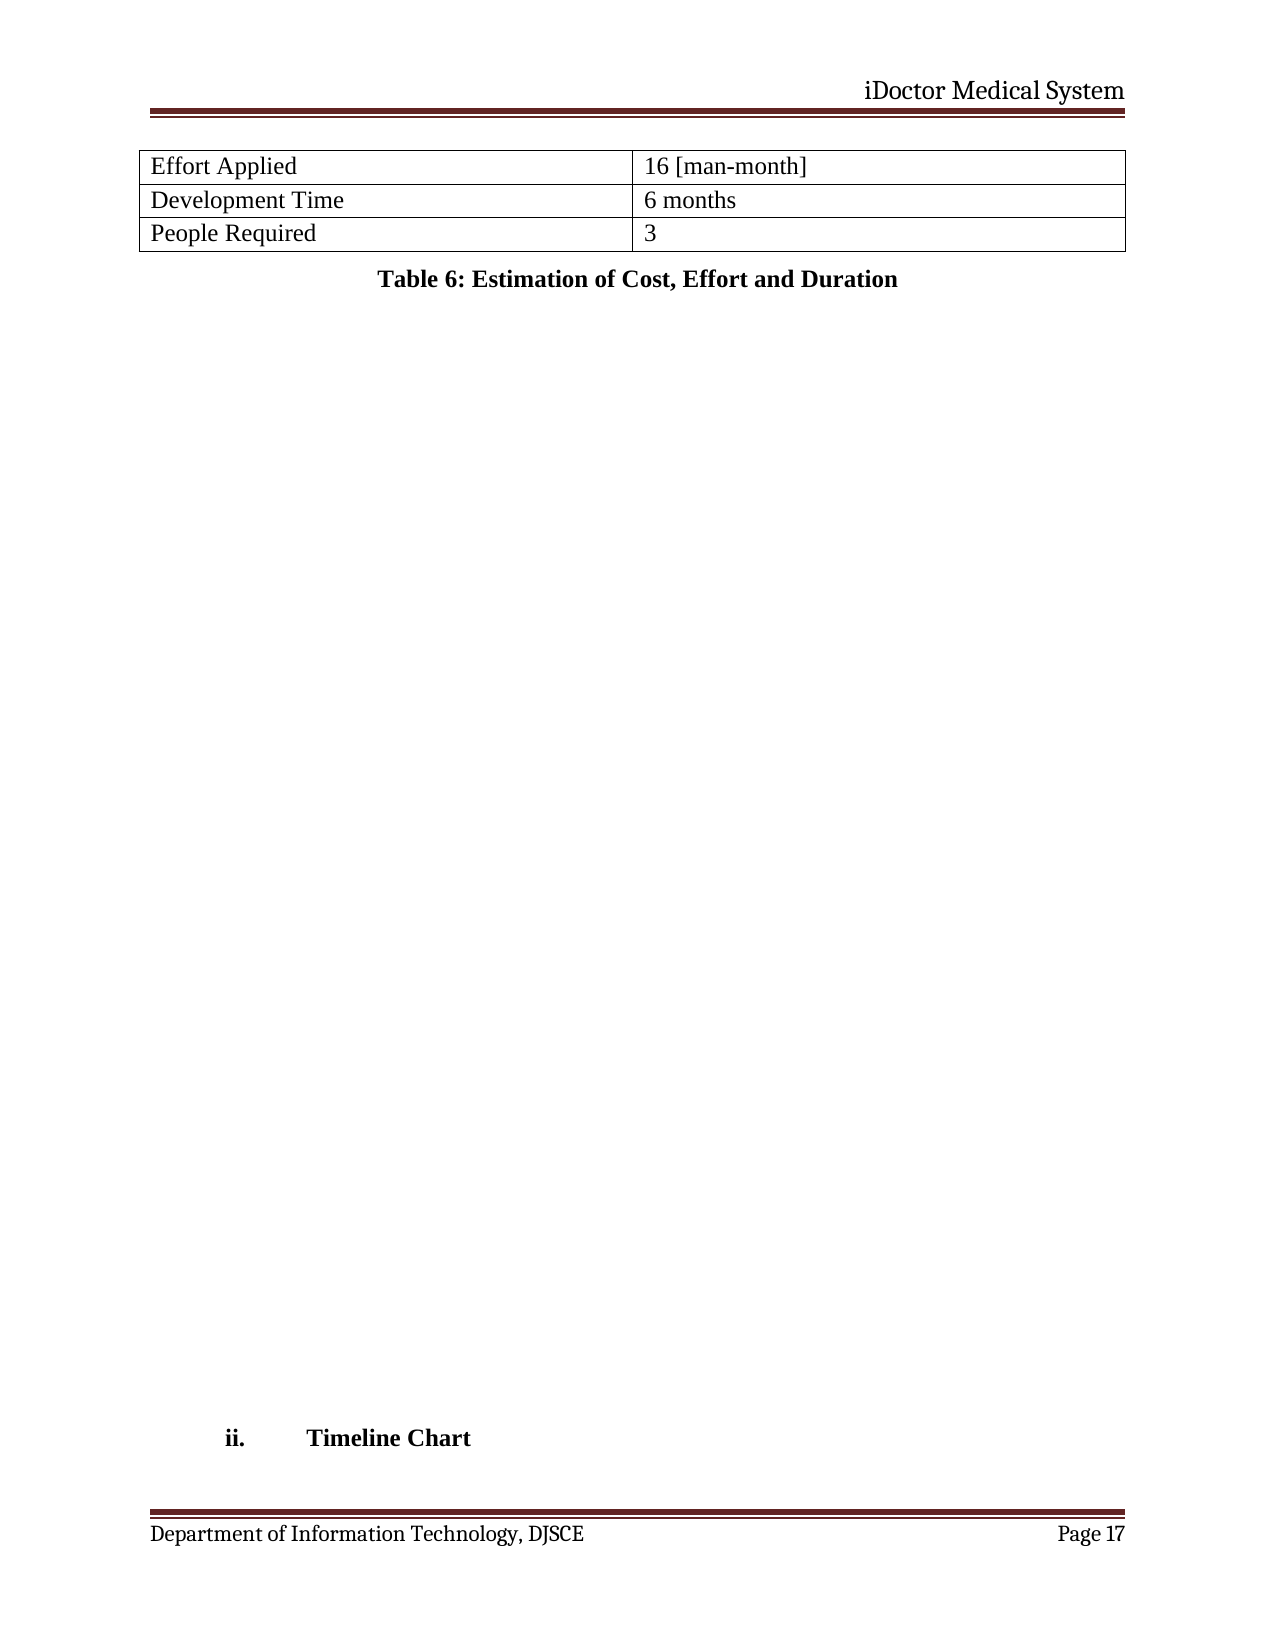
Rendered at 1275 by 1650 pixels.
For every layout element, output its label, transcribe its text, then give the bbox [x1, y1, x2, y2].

table_header 16 [man-month] [633, 151, 1125, 184]
table_cell 6 months [633, 185, 1125, 217]
table_cell People Required [140, 218, 632, 251]
table_cell Development Time [140, 185, 632, 217]
table_cell 3 [633, 218, 1125, 251]
list Timeline Chart [225, 1423, 1125, 1452]
table_header Effort Applied [140, 151, 632, 184]
